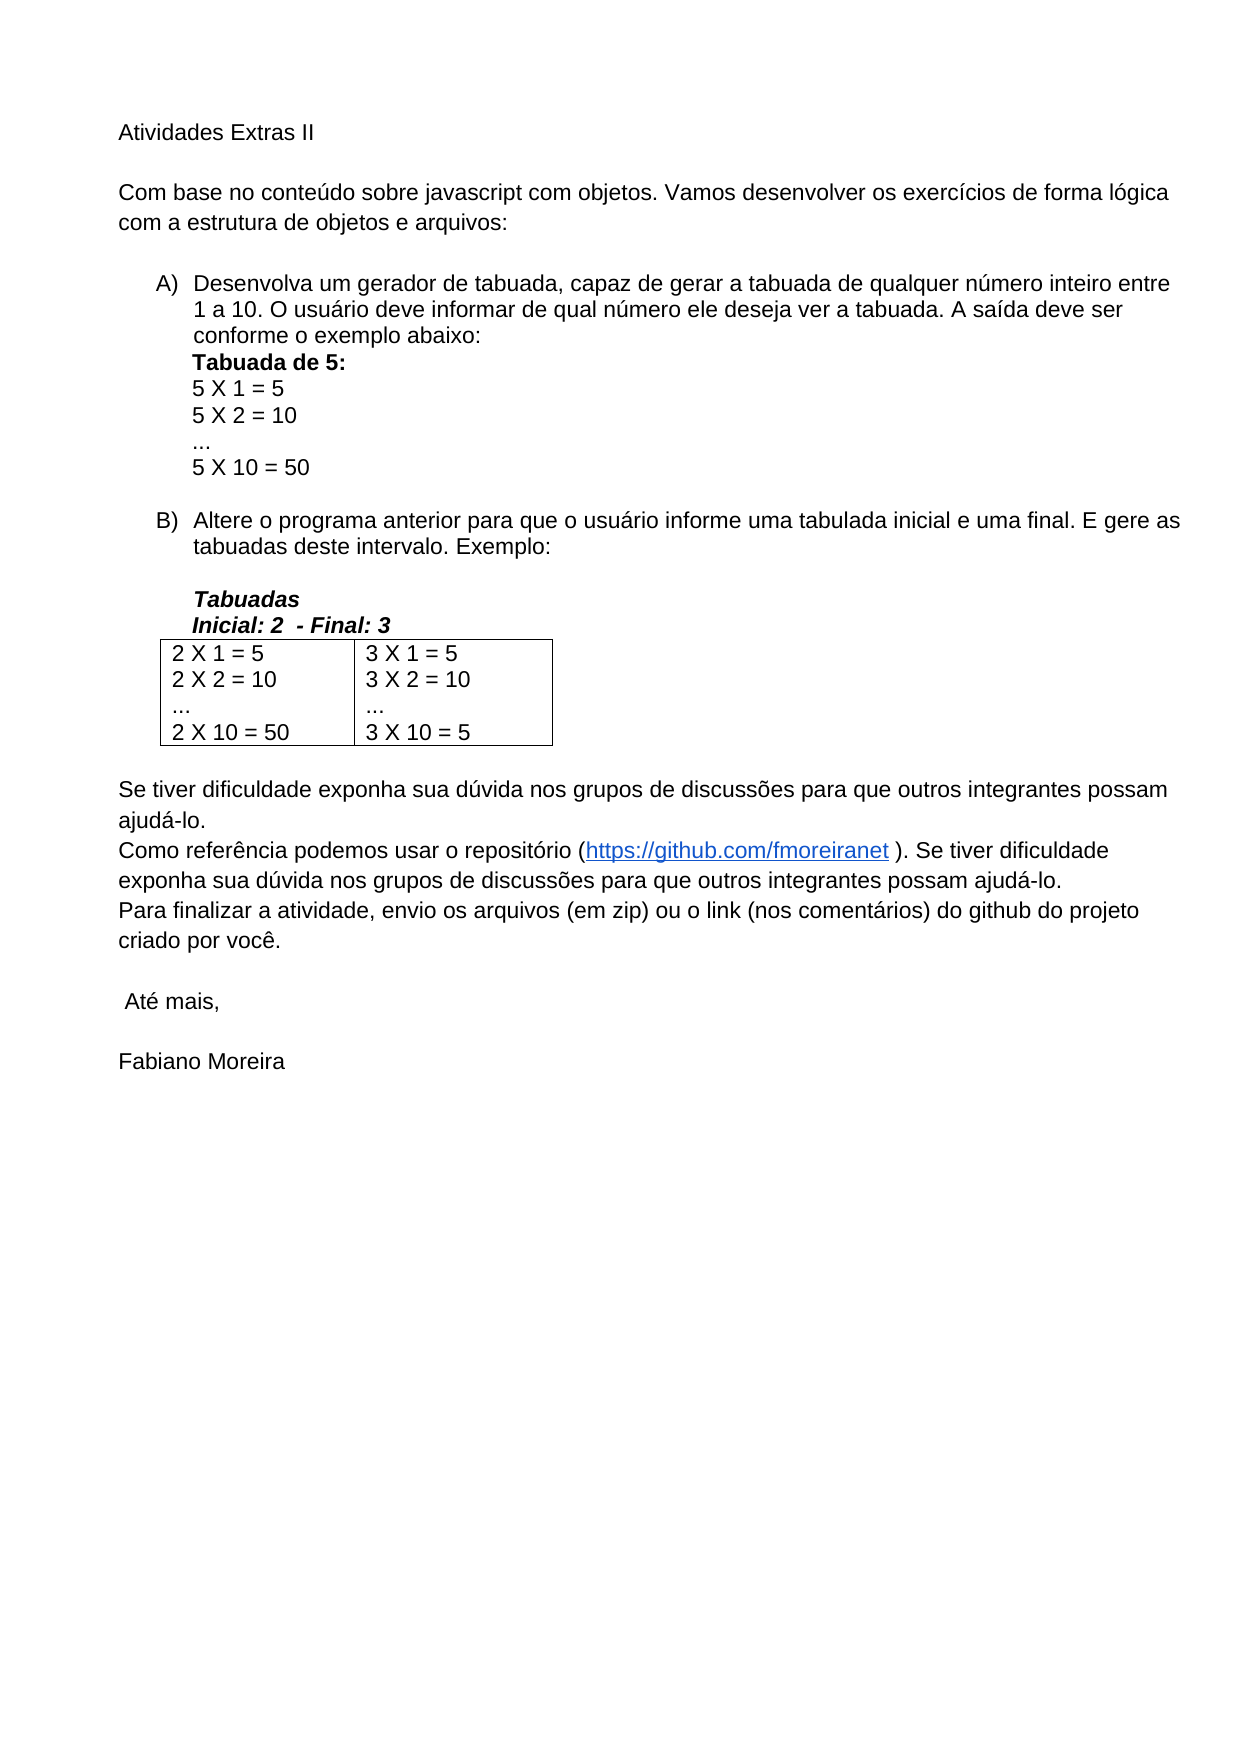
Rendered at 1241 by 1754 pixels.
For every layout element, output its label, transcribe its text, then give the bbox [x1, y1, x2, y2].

text ... [192, 428, 1181, 454]
text Como referência podemos usar o repositório (https://github.com/fmoreiranet ). Se tiver dificuldade exponha sua dúvida nos grupos de discussões para que outros integrantes possam ajudá-lo. [118, 837, 1181, 893]
text Para finalizar a atividade, envio os arquivos (em zip) ou o link (nos comentários) do github do projeto criado por você. [118, 897, 1181, 954]
text Fabiano Moreira [118, 1048, 1181, 1075]
text Se tiver dificuldade exponha sua dúvida nos grupos de discussões para que outros integrantes possam ajudá-lo. [118, 776, 1181, 833]
list Altere o programa anterior para que o usuário informe uma tabulada inicial e uma final. E gere as tabuadas deste intervalo. Exemplo: [156, 507, 1181, 560]
text Tabuadas [118, 586, 1181, 612]
text Com base no conteúdo sobre javascript com objetos. Vamos desenvolver os exercícios de forma lógica com a estrutura de objetos e arquivos: [118, 179, 1181, 236]
list Desenvolva um gerador de tabuada, capaz de gerar a tabuada de qualquer número inteiro entre 1 a 10. O usuário deve informar de qual número ele deseja ver a tabuada. A saída deve ser conforme o exemplo abaixo: [156, 270, 1181, 349]
text Até mais, [118, 988, 1181, 1014]
table_header 3 X 1 = 5 3 X 2 = 10 ... 3 X 10 = 5 [355, 640, 552, 745]
text 5 X 1 = 5 [192, 375, 1181, 402]
text 5 X 10 = 50 [192, 454, 1181, 481]
table_header 2 X 1 = 5 2 X 2 = 10 ... 2 X 10 = 50 [161, 640, 354, 745]
text Atividades Extras II [118, 119, 1181, 145]
text Inicial: 2 - Final: 3 [192, 612, 1181, 639]
text Tabuada de 5: [192, 349, 1181, 375]
text 5 X 2 = 10 [192, 402, 1181, 428]
